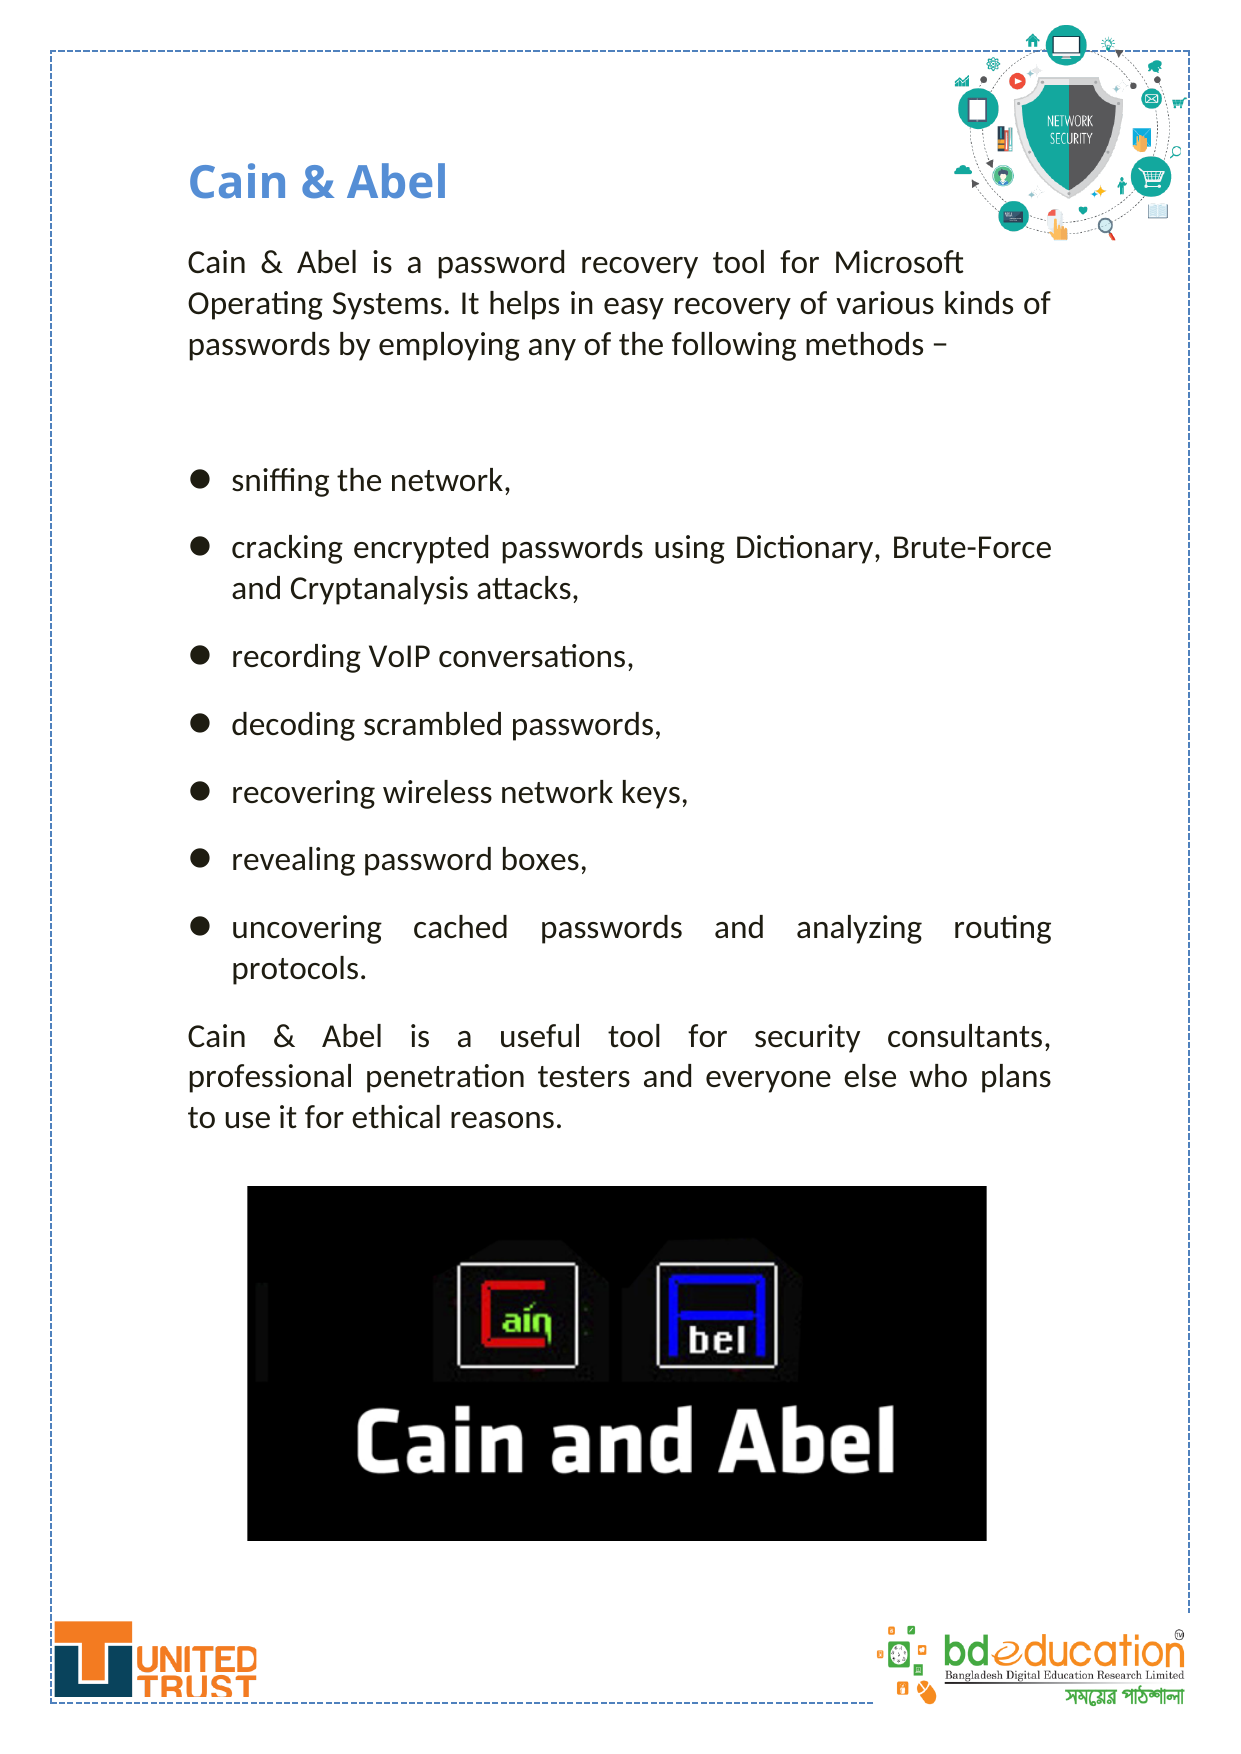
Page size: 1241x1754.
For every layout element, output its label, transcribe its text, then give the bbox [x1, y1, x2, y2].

picture [950, 25, 1191, 241]
subtitle Cain & Abel [187, 150, 983, 212]
subtitle decoding scrambled passwords, [187, 703, 1053, 743]
subtitle Cain & Abel is a useful tool for security consultants, professional penetration testers and everyone else who plans to use it for ethical reasons. [187, 1015, 1053, 1137]
picture [873, 1613, 1193, 1707]
subtitle revealing password boxes, [187, 838, 1053, 879]
subtitle uncovering cached passwords and analyzing routing protocols. [187, 906, 1053, 988]
subtitle Cain & Abel is a password recovery tool for Microsoft Operating Systems. It helps in easy recovery of various kinds of passwords by employing any of the following methods − [187, 242, 1053, 364]
subtitle cracking encrypted passwords using Dictionary, Brute-Force and Cryptanalysis attacks, [187, 526, 1053, 608]
subtitle recovering wireless network keys, [187, 771, 1053, 811]
picture [53, 1621, 256, 1697]
picture [246, 1186, 986, 1539]
subtitle recording VoIP conversations, [187, 635, 1053, 676]
subtitle sniffing the network, [187, 459, 1053, 499]
